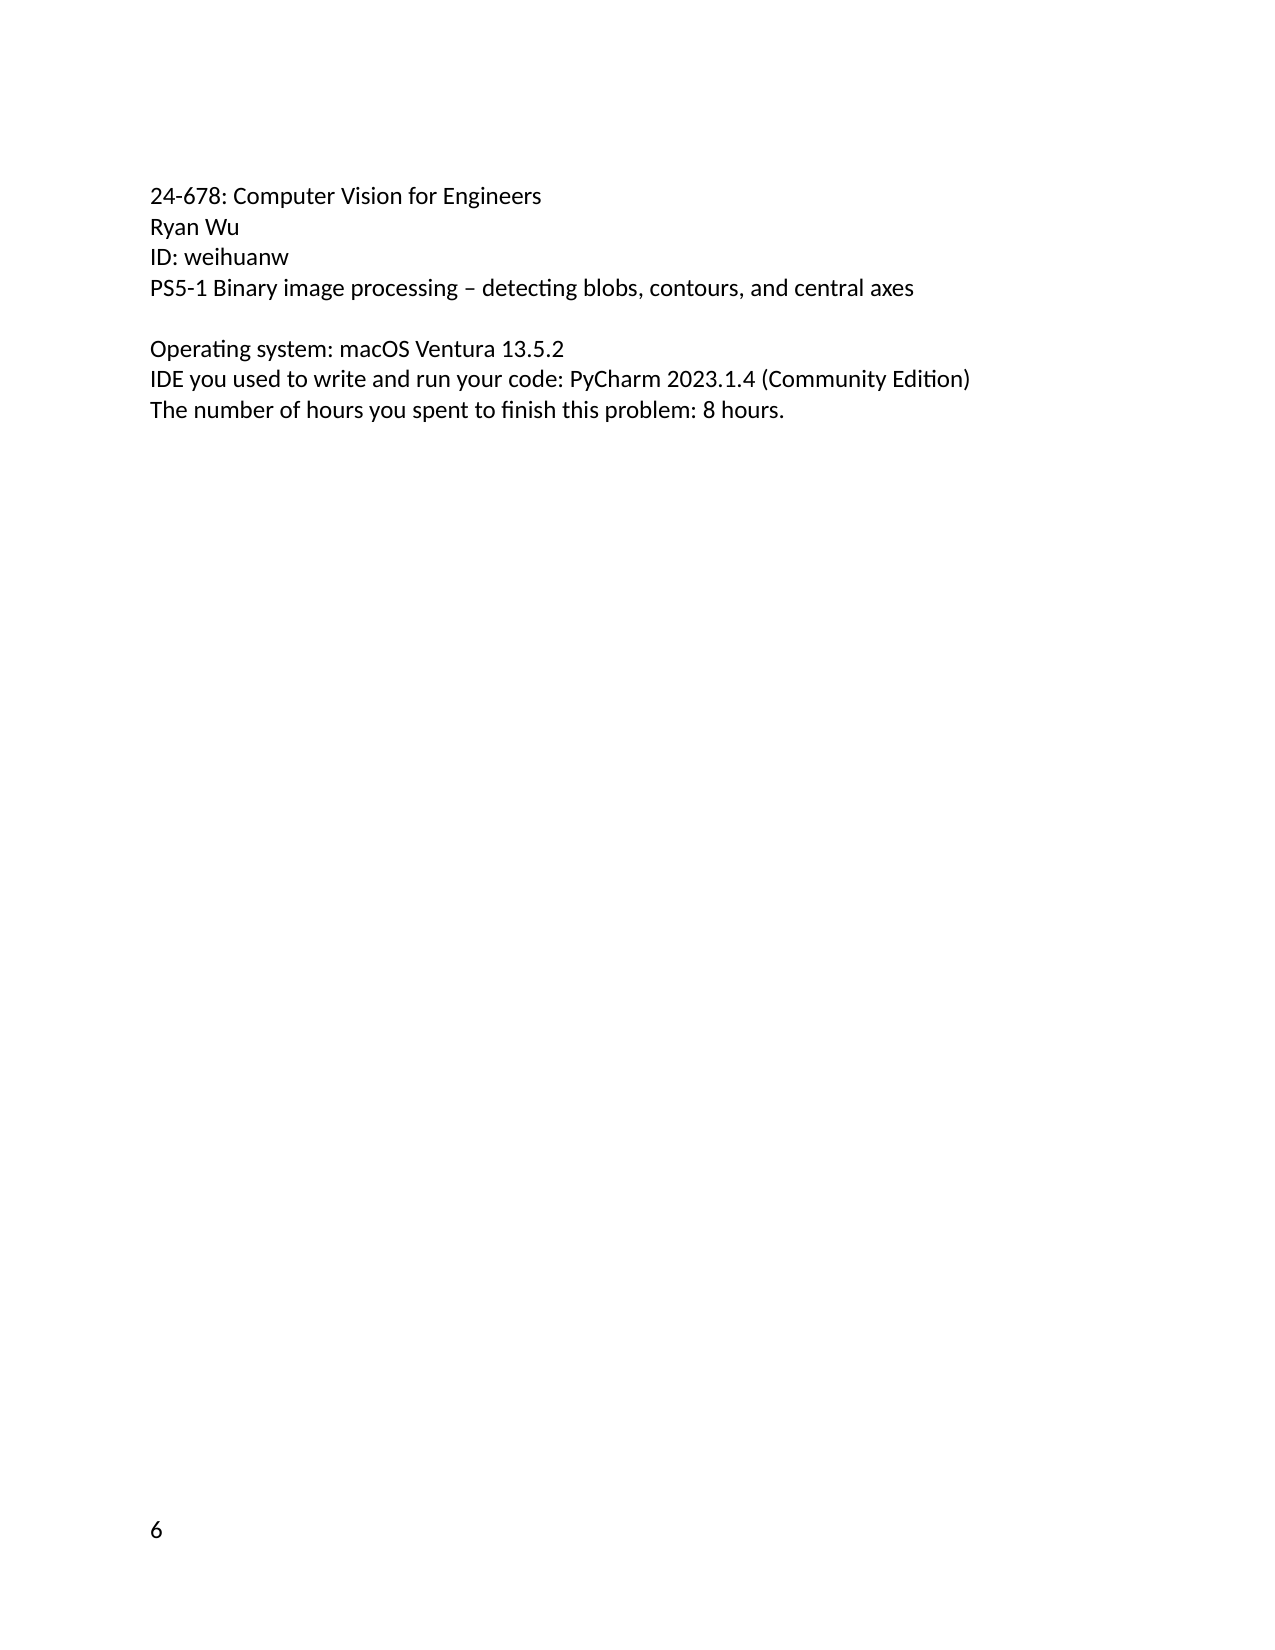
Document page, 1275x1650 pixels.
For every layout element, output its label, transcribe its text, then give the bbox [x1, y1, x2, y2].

text Ryan Wu [150, 211, 1125, 242]
text ID: weihuanw [150, 242, 1125, 272]
text PS5-1 Binary image processing – detecting blobs, contours, and central axes [150, 272, 1125, 303]
text 24-678: Computer Vision for Engineers [150, 181, 1125, 211]
text IDE you used to write and run your code: PyCharm 2023.1.4 (Community Edition) [150, 364, 1125, 394]
text Operating system: macOS Ventura 13.5.2 [150, 333, 1125, 364]
text The number of hours you spent to finish this problem: 8 hours. [150, 394, 1125, 425]
